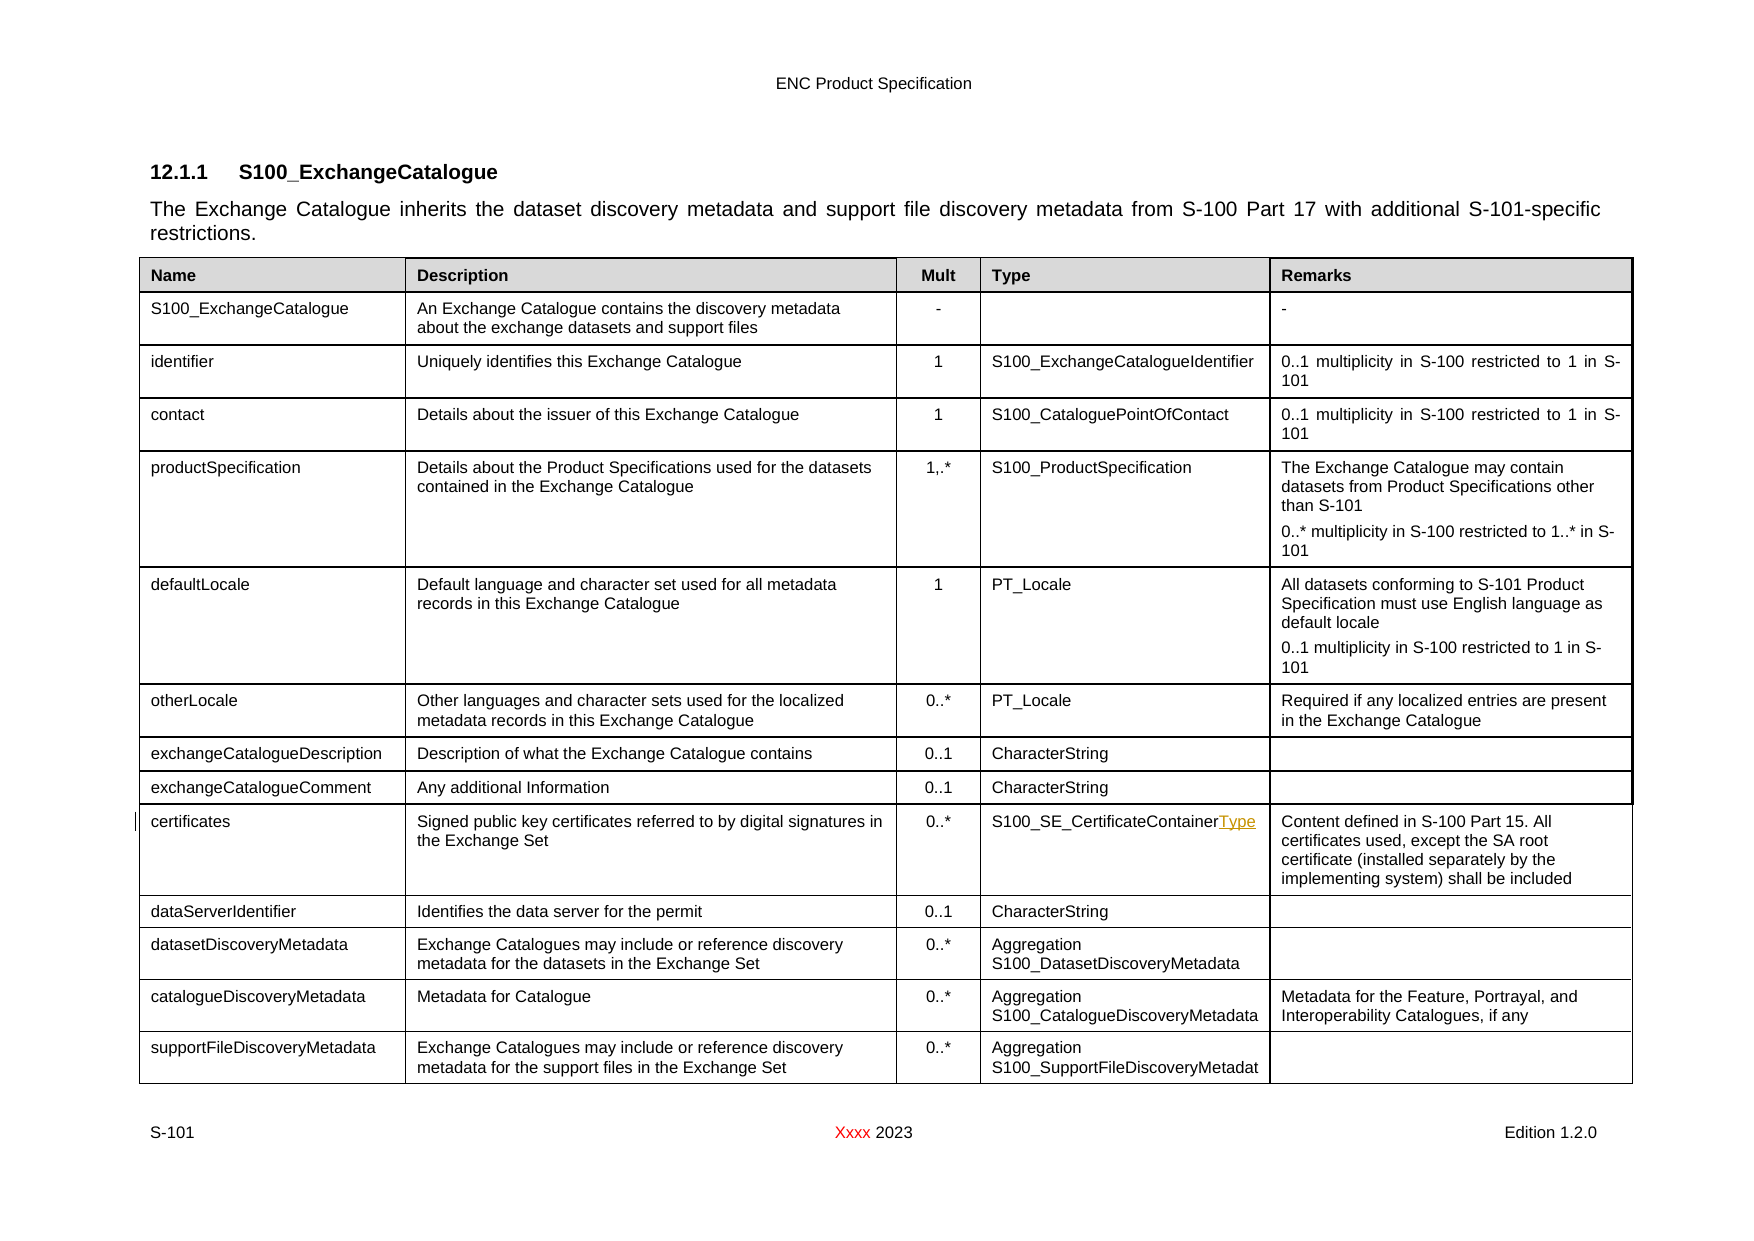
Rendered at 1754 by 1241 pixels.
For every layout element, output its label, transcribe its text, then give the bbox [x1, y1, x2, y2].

table_cell - [897, 293, 980, 344]
table_cell identifier [140, 346, 405, 397]
table_cell S100_ExchangeCatalogueIdentifier [981, 346, 1269, 397]
table_cell Uniquely identifies this Exchange Catalogue [406, 346, 896, 397]
table_cell [1271, 738, 1631, 769]
table_cell [1271, 895, 1632, 927]
table_cell All datasets conforming to S-101 Product Specification must use English language as default locale 0..1 multiplicity in S-100 restricted to 1 in S-101 [1271, 568, 1631, 683]
table_cell 1 [897, 399, 980, 449]
table_cell Metadata for Catalogue [406, 980, 896, 1031]
table_header Mult [897, 258, 980, 291]
table_cell - [1271, 293, 1631, 344]
table_cell Exchange Catalogues may include or reference discovery metadata for the datasets in the Exchange Set [406, 928, 896, 979]
table_cell productSpecification [140, 452, 405, 566]
table_cell Details about the issuer of this Exchange Catalogue [406, 399, 896, 449]
table_cell Other languages and character sets used for the localized metadata records in this Exchange Catalogue [406, 685, 896, 736]
table_cell [981, 293, 1269, 344]
table_header Description [406, 259, 896, 291]
table_cell S100_SE_CertificateContainer [981, 805, 1269, 894]
table_cell CharacterString [981, 772, 1269, 803]
subtitle S100_ExchangeCatalogue [150, 160, 1604, 184]
table_cell PT_Locale [981, 568, 1269, 683]
table_cell 1,.* [897, 452, 980, 566]
table_cell 0..* [897, 928, 980, 979]
table_cell exchangeCatalogueComment [140, 772, 405, 803]
table_cell [1271, 927, 1632, 979]
table_cell 1 [897, 568, 980, 683]
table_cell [406, 1032, 896, 1083]
text The Exchange Catalogue inherits the dataset discovery metadata and support file discovery metadata from S-100 Part 17 with additional S-101-specific restrictions. [150, 197, 1604, 244]
table_header Name [140, 258, 405, 291]
table_cell dataServerIdentifier [140, 896, 405, 927]
table_cell 0..* [897, 805, 980, 894]
table_cell 0..1 [897, 896, 980, 927]
table_cell S100_ProductSpecification [981, 452, 1269, 566]
table_cell Required if any localized entries are present in the Exchange Catalogue [1271, 685, 1631, 736]
table_cell defaultLocale [140, 568, 405, 683]
table_cell 0..* [897, 980, 980, 1031]
table_cell datasetDiscoveryMetadata [140, 928, 405, 979]
table_cell Content defined in S-100 Part 15. All certificates used, except the SA root certificate (installed separately by the implementing system) shall be included [1271, 805, 1632, 894]
table_cell contact [140, 399, 405, 449]
table_cell S100_ExchangeCatalogue [140, 293, 405, 344]
table_cell CharacterString [981, 738, 1269, 769]
table_cell certificates [140, 805, 405, 894]
table_cell Identifies the data server for the permit [406, 896, 896, 927]
table_cell Any additional Information [406, 772, 896, 803]
table_cell 0..1 [897, 738, 980, 769]
table_cell otherLocale [140, 685, 405, 736]
table_header Type [981, 258, 1269, 291]
table_cell 0..1 [897, 772, 980, 803]
table_cell Details about the Product Specifications used for the datasets contained in the Exchange Catalogue [406, 452, 896, 566]
table_cell exchangeCatalogueDescription [140, 738, 405, 769]
table_cell The Exchange Catalogue may contain datasets from Product Specifications other than S-101 0..* multiplicity in S-100 restricted to 1..* in S-101 [1271, 452, 1631, 566]
table_cell Default language and character set used for all metadata records in this Exchange Catalogue [406, 568, 896, 683]
table_cell [1271, 772, 1631, 803]
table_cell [140, 1032, 405, 1083]
table_cell 0..* [897, 685, 980, 736]
table_cell An Exchange Catalogue contains the discovery metadata about the exchange datasets and support files [406, 293, 896, 344]
table_cell Description of what the Exchange Catalogue contains [406, 738, 896, 769]
table_cell PT_Locale [981, 685, 1269, 736]
table_cell Aggregation S100_DatasetDiscoveryMetadata [981, 928, 1269, 979]
table_header Remarks [1271, 259, 1631, 291]
table_cell [1271, 1031, 1632, 1083]
table_cell Signed public key certificates referred to by digital signatures in the Exchange Set [406, 805, 896, 894]
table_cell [981, 1032, 1269, 1083]
table_cell 0..1 multiplicity in S-100 restricted to 1 in S-101 [1271, 346, 1631, 397]
table_cell CharacterString [981, 896, 1269, 927]
table_cell catalogueDiscoveryMetadata [140, 980, 405, 1031]
table_cell 1 [897, 346, 980, 397]
table_cell Aggregation S100_CatalogueDiscoveryMetadata [981, 980, 1269, 1031]
table_cell Metadata for the Feature, Portrayal, and Interoperability Catalogues, if any [1271, 979, 1632, 1031]
table_cell 0..1 multiplicity in S-100 restricted to 1 in S-101 [1271, 399, 1631, 449]
table_cell S100_CataloguePointOfContact [981, 399, 1269, 449]
table_cell 0..* [897, 1032, 980, 1083]
